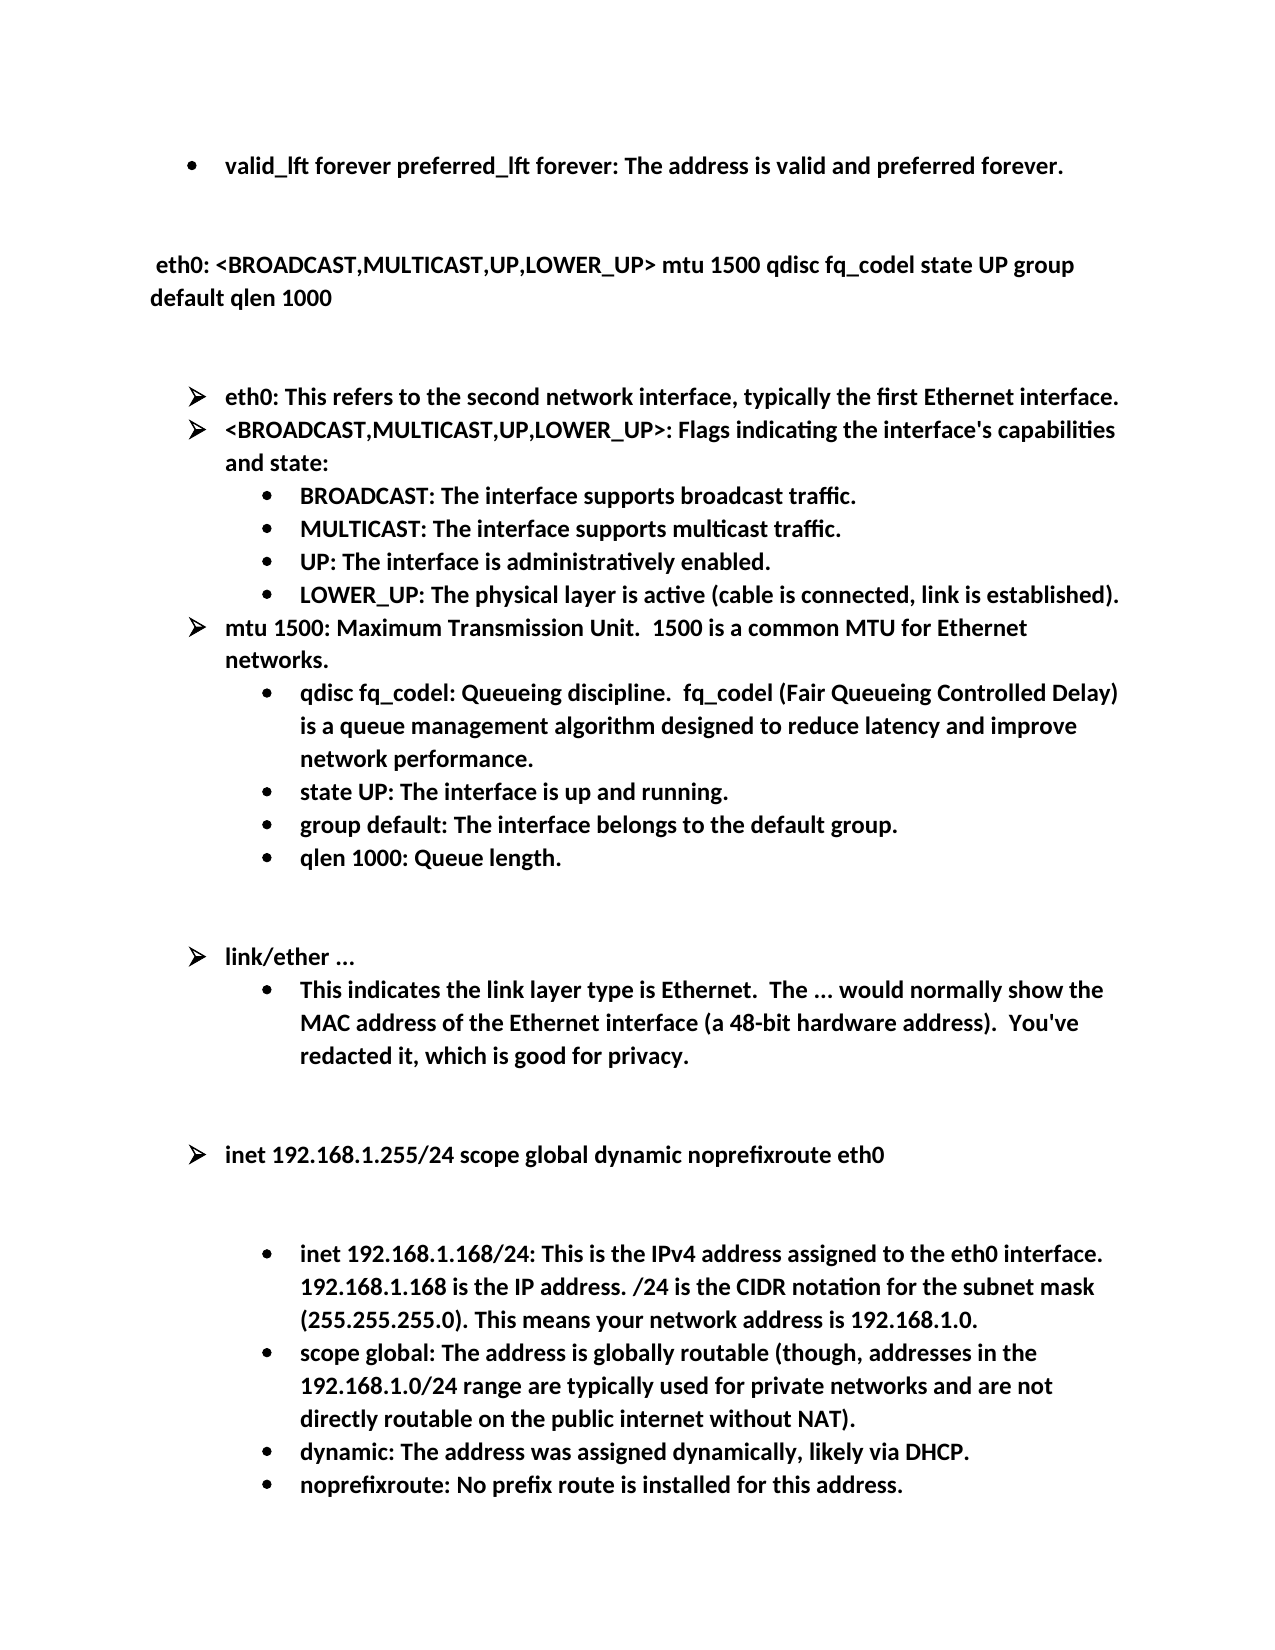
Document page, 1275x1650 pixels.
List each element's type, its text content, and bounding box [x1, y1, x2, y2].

list dynamic: The address was assigned dynamically, likely via DHCP. [262, 1436, 1125, 1466]
text eth0: <BROADCAST,MULTICAST,UP,LOWER_UP> mtu 1500 qdisc fq_codel state UP group default qlen 1000 [150, 249, 1125, 313]
list valid_lft forever preferred_lft forever: The address is valid and preferred forever. [187, 150, 1125, 181]
list noprefixroute: No prefix route is installed for this address. [262, 1469, 1125, 1499]
list qlen 1000: Queue length. [262, 842, 1125, 873]
list qdisc fq_codel: Queueing discipline. fq_codel (Fair Queueing Controlled Delay) is a queue management algorithm designed to reduce latency and improve network performance. [262, 677, 1125, 774]
list inet 192.168.1.168/24: This is the IPv4 address assigned to the eth0 interface. 192.168.1.168 is the IP address. /24 is the CIDR notation for the subnet mask (255.255.255.0). This means your network address is 192.168.1.0. [262, 1238, 1125, 1335]
list inet 192.168.1.255/24 scope global dynamic noprefixroute eth0 [187, 1139, 1125, 1170]
list <BROADCAST,MULTICAST,UP,LOWER_UP>: Flags indicating the interface's capabilities and state: [187, 414, 1125, 478]
list This indicates the link layer type is Ethernet. The ... would normally show the MAC address of the Ethernet interface (a 48-bit hardware address). You've redacted it, which is good for privacy. [262, 974, 1125, 1071]
list MULTICAST: The interface supports multicast traffic. [262, 513, 1125, 543]
list LOWER_UP: The physical layer is active (cable is connected, link is established). [262, 579, 1125, 609]
list eth0: This refers to the second network interface, typically the first Ethernet interface. [187, 381, 1125, 412]
list scope global: The address is globally routable (though, addresses in the 192.168.1.0/24 range are typically used for private networks and are not directly routable on the public internet without NAT). [262, 1337, 1125, 1433]
list link/ether ... [187, 941, 1125, 972]
list group default: The interface belongs to the default group. [262, 809, 1125, 840]
list BROADCAST: The interface supports broadcast traffic. [262, 480, 1125, 511]
list state UP: The interface is up and running. [262, 776, 1125, 807]
list UP: The interface is administratively enabled. [262, 546, 1125, 576]
list mtu 1500: Maximum Transmission Unit. 1500 is a common MTU for Ethernet networks. [187, 612, 1125, 675]
